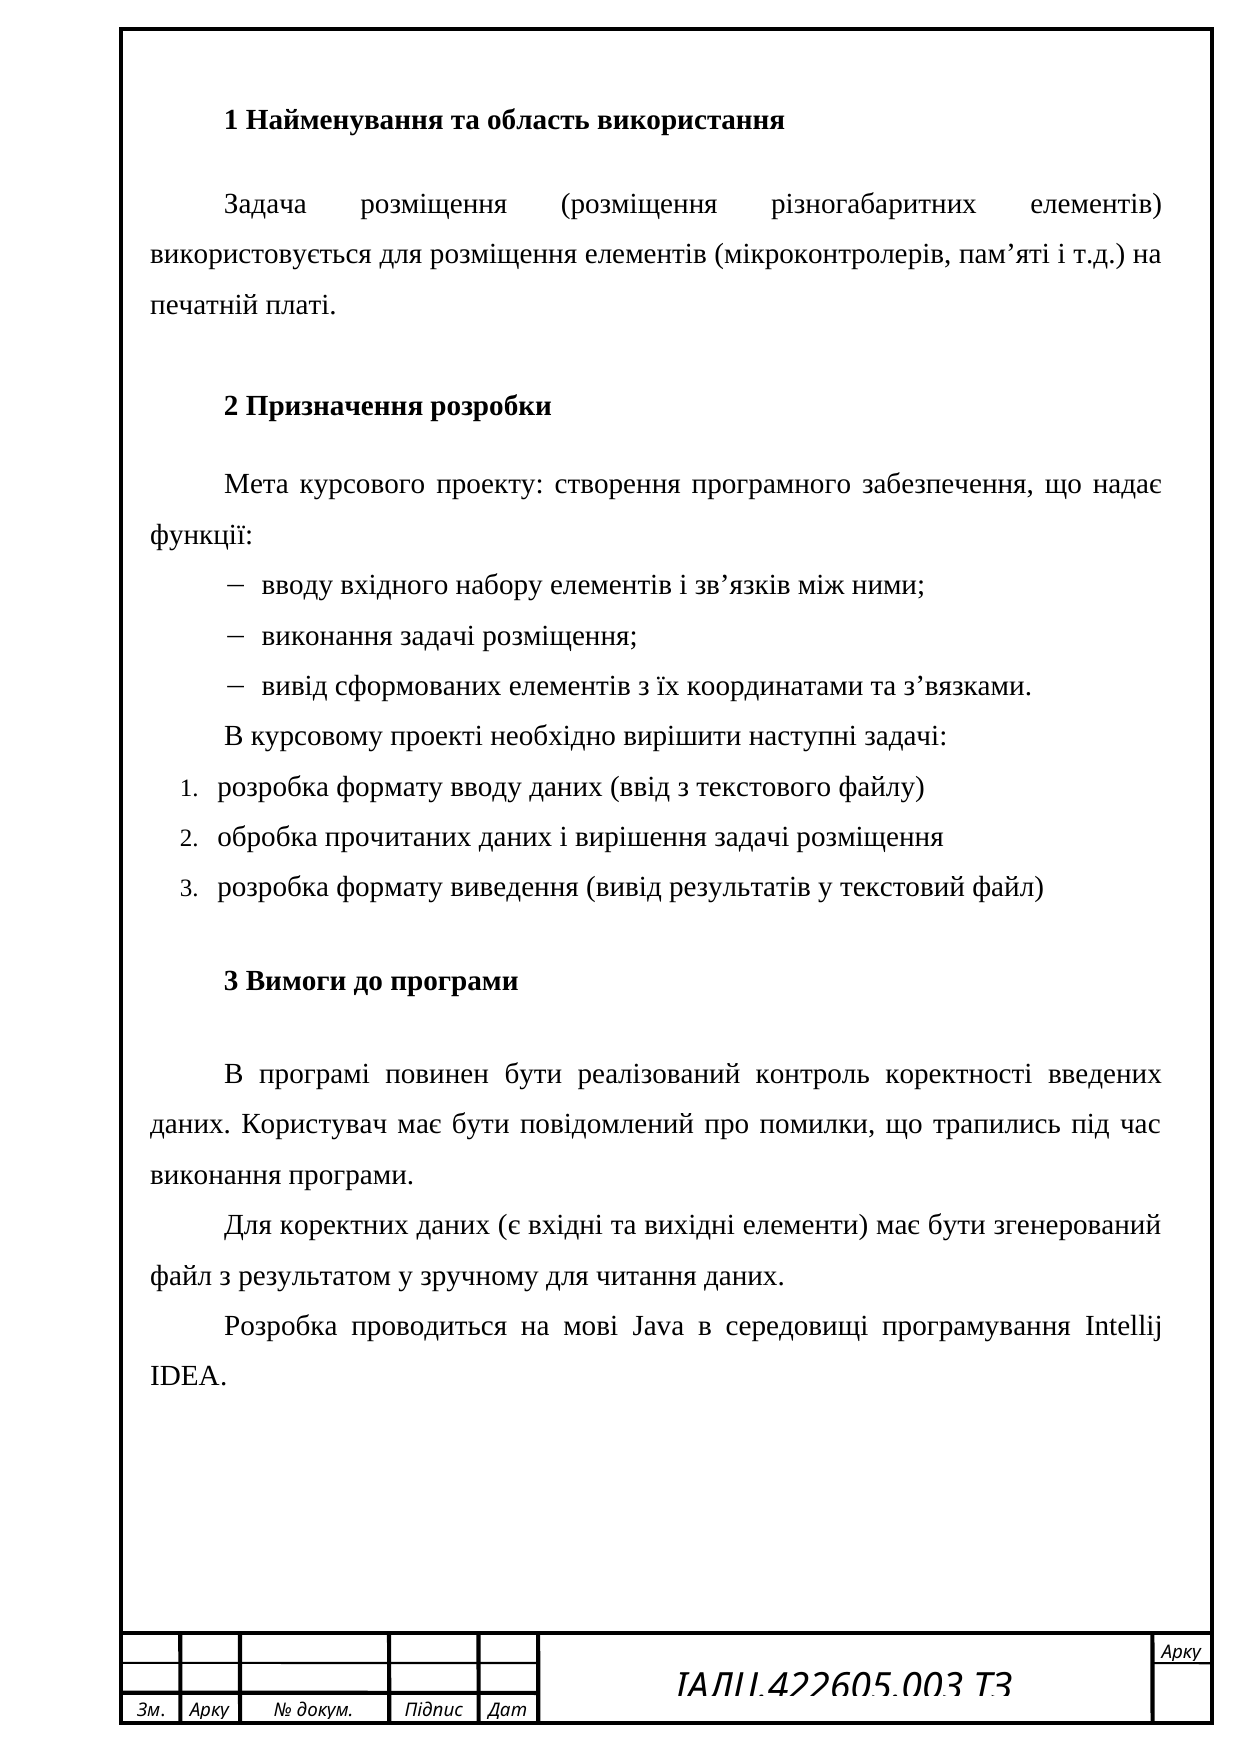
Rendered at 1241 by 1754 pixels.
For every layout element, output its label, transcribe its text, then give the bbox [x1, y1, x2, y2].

text В курсовому проекті необхідно вирішити наступні задачі: [150, 718, 1162, 752]
list обробка прочитаних даних і вирішення задачі розміщення [179, 819, 1162, 853]
list вивід сформованих елементів з їх координатами та з’вязками. [224, 668, 1162, 702]
text Мета курсового проекту: створення програмного забезпечення, що надає функції: [150, 467, 1162, 551]
list розробка формату виведення (вивід результатів у текстовий файл) [179, 869, 1162, 903]
text Для коректних даних (є вхідні та вихідні елементи) має бути згенерований файл з результатом у зручному для читання даних. [150, 1207, 1162, 1291]
text Розробка проводиться на мові Java в середовищі програмування Intellij IDEA. [150, 1308, 1162, 1392]
subtitle 1 Найменування та область використання [150, 102, 1162, 136]
list розробка формату вводу даних (ввід з текстового файлу) [179, 769, 1162, 802]
subtitle 2 Призначення розробки [150, 388, 1162, 421]
text В програмі повинен бути реалізований контроль коректності введених даних. Користувач має бути повідомлений про помилки, що трапились під час виконання програми. [150, 1056, 1162, 1191]
subtitle 3 Вимоги до програми [150, 963, 1162, 996]
text Задача розміщення (розміщення різногабаритних елементів) використовується для розміщення елементів (мікроконтролерів, пам’яті і т.д.) на печатній платі. [150, 186, 1162, 321]
list виконання задачі розміщення; [224, 618, 1162, 651]
list вводу вхідного набору елементів і зв’язків між ними; [224, 567, 1162, 601]
